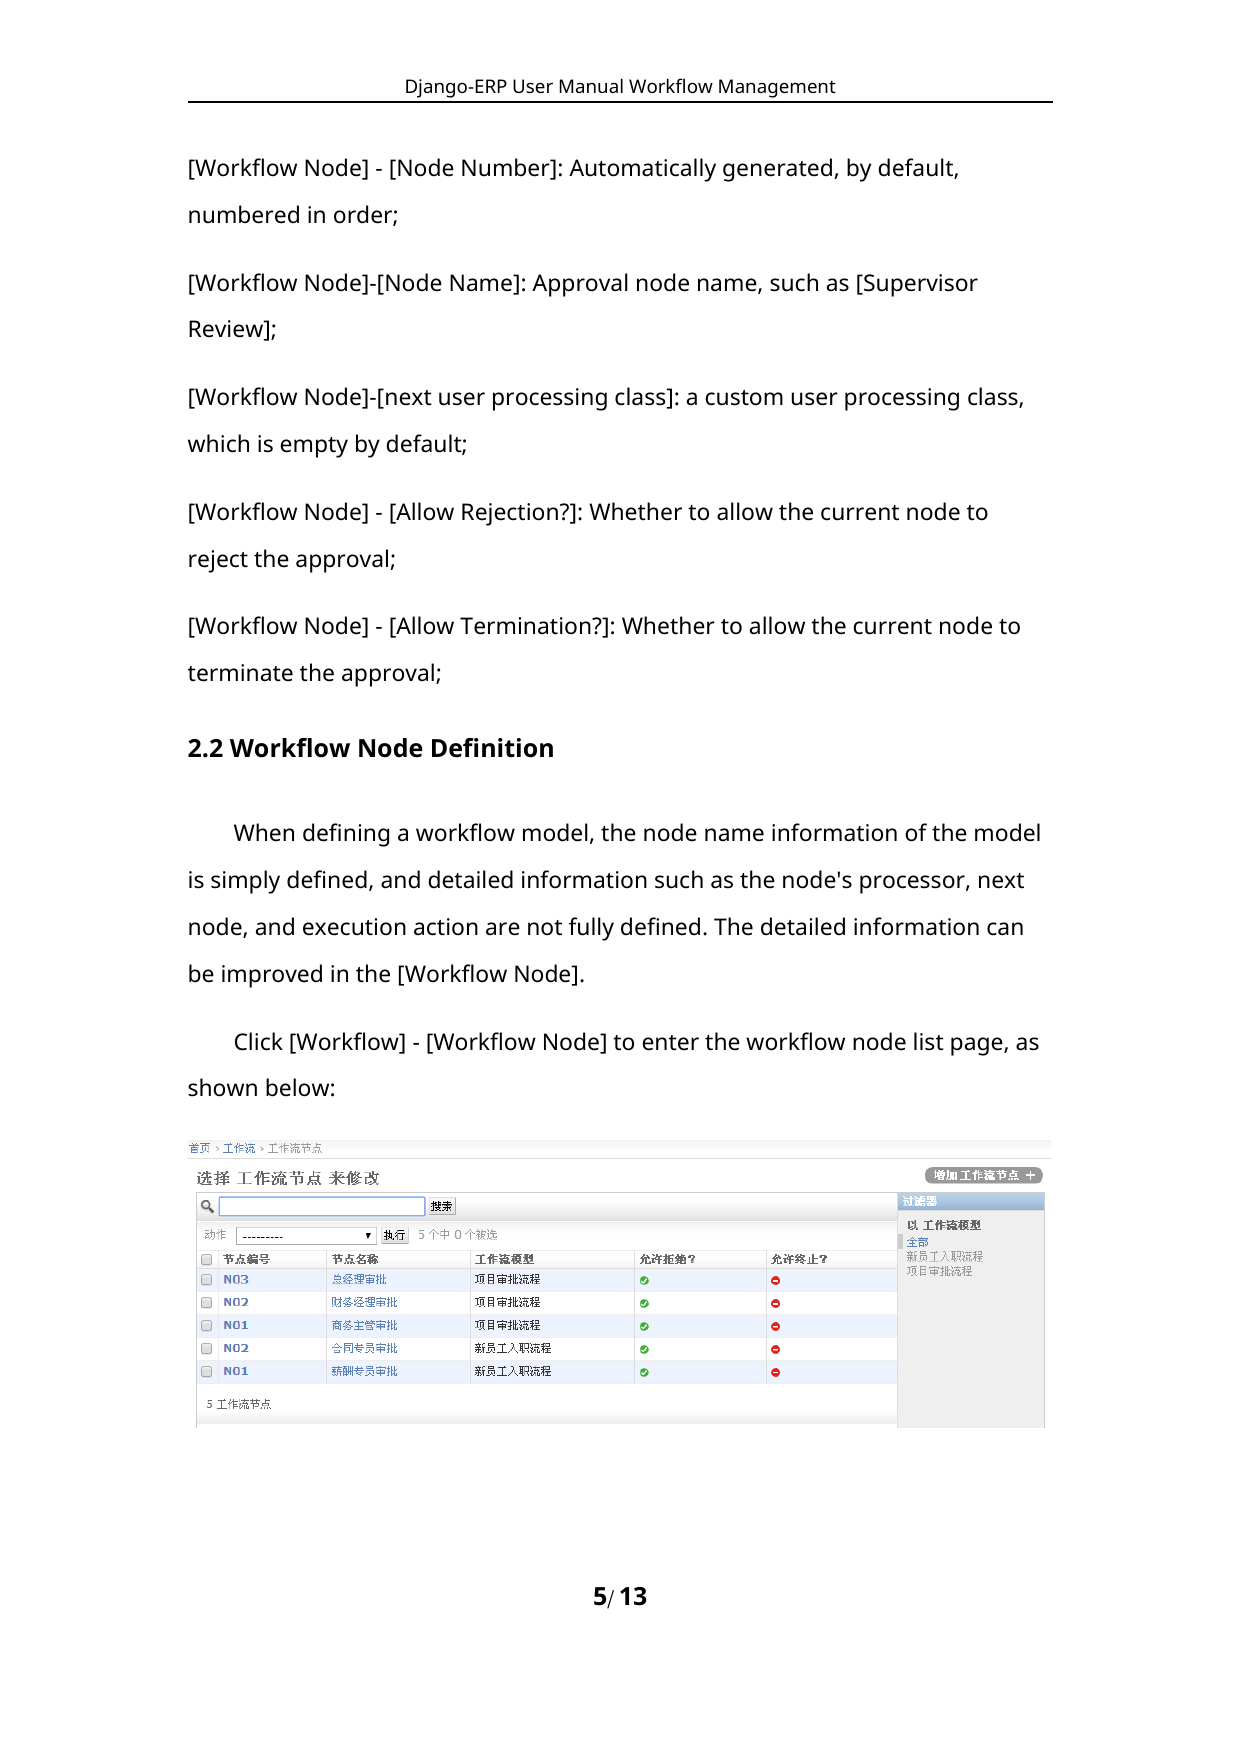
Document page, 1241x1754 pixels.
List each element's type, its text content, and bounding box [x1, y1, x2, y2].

text [Workflow Node]-[next user processing class]: a custom user processing class, which is empty by default; [187, 381, 1053, 459]
text [Workflow Node] - [Allow Rejection?]: Whether to allow the current node to reject the approval; [187, 496, 1053, 574]
picture [187, 1140, 1052, 1428]
text [Workflow Node] - [Allow Termination?]: Whether to allow the current node to terminate the approval; [187, 610, 1053, 688]
text Click [Workflow] - [Workflow Node] to enter the workflow node list page, as shown below: [187, 1025, 1053, 1103]
text [Workflow Node]-[Node Name]: Approval node name, such as [Supervisor Review]; [187, 267, 1053, 345]
subtitle 2.2 Workflow Node Definition [187, 731, 1053, 765]
text [Workflow Node] - [Node Number]: Automatically generated, by default, numbered in order; [187, 152, 1053, 230]
text When defining a workflow model, the node name information of the model is simply defined, and detailed information such as the node's processor, next node, and execution action are not fully defined. The detailed information can be improved in the [Workflow Node]. [187, 817, 1053, 989]
